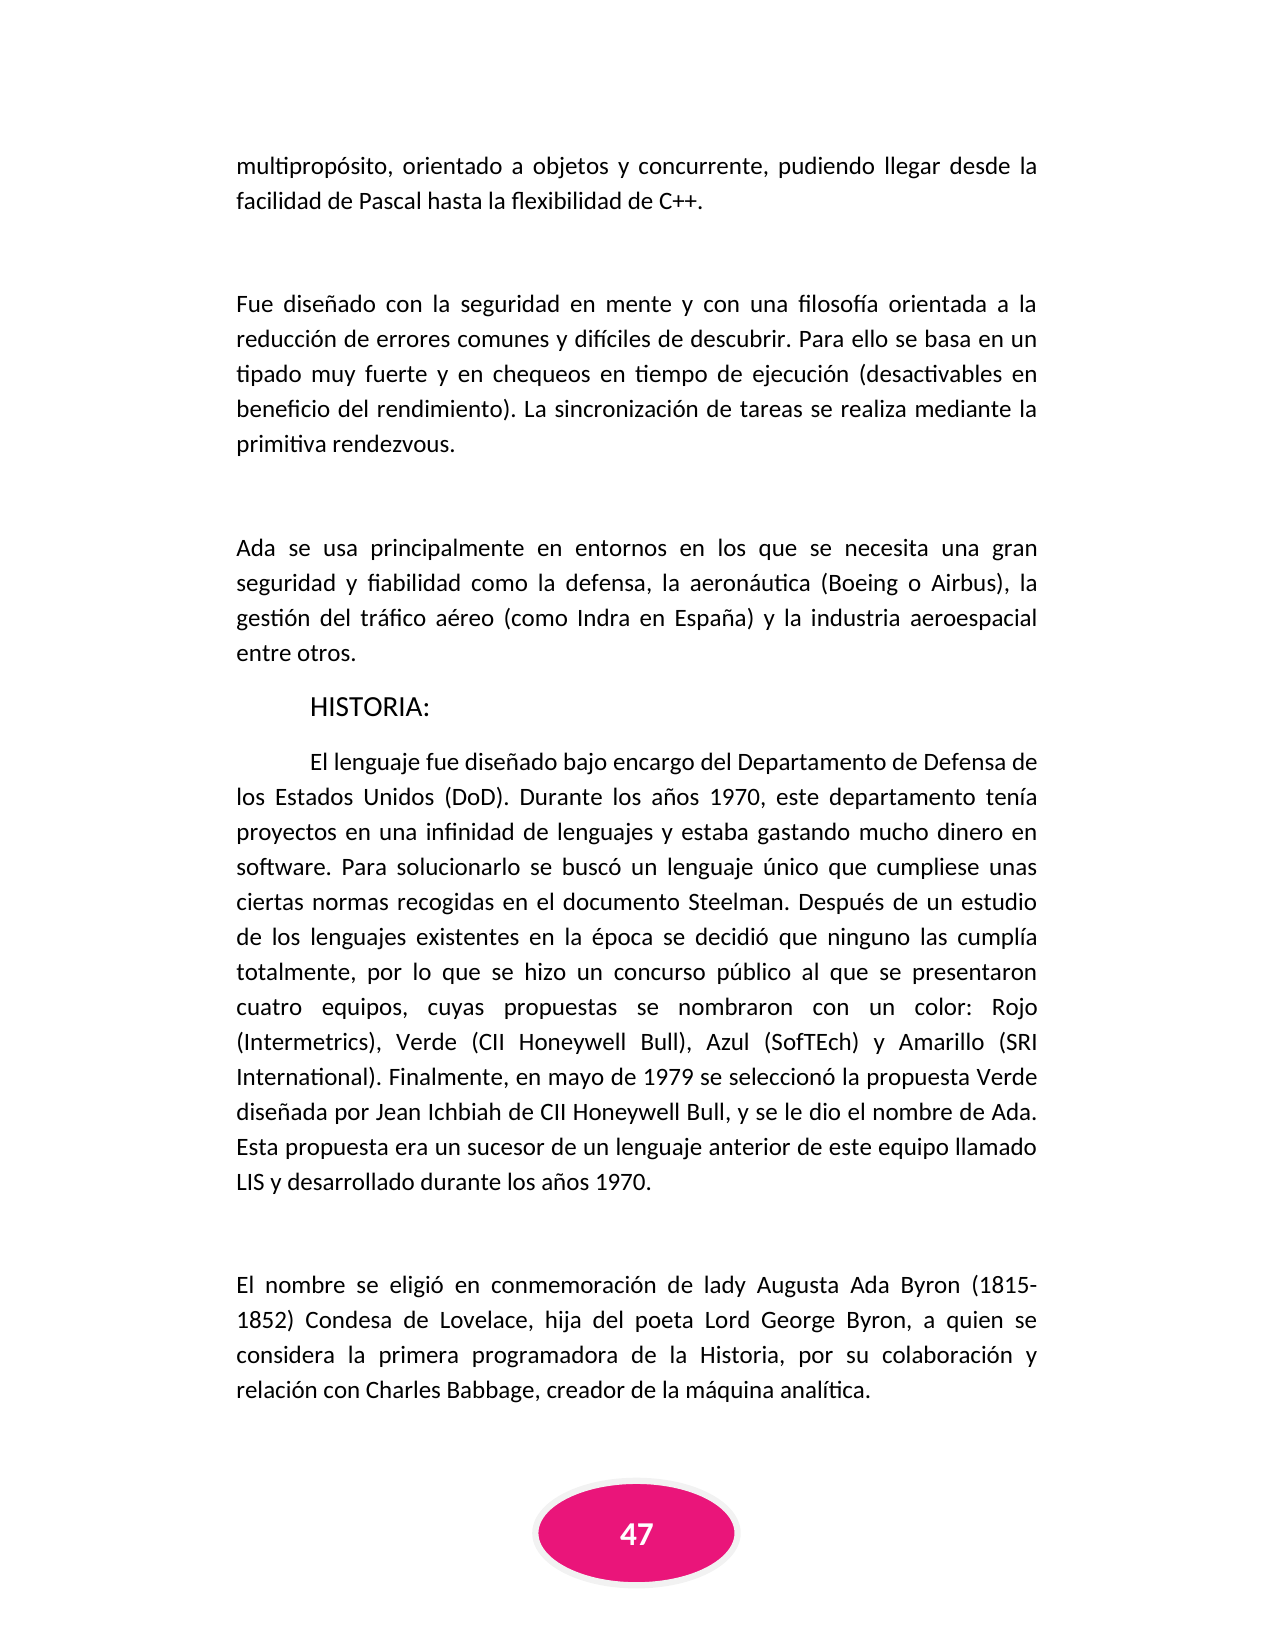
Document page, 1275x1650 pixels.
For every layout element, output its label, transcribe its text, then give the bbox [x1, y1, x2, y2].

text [236, 150, 1039, 216]
text Fue diseñado con la seguridad en mente y con una filosofía orientada a la reducción de errores comunes y difíciles de descubrir. Para ello se basa en un tipado muy fuerte y en chequeos en tiempo de ejecución (desactivables en beneficio del rendimiento). La sincronización de tareas se realiza mediante la primitiva rendezvous. [236, 288, 1039, 459]
text Ada se usa principalmente en entornos en los que se necesita una gran seguridad y fiabilidad como la defensa, la aeronáutica (Boeing o Airbus), la gestión del tráfico aéreo (como Indra en España) y la industria aeroespacial entre otros. [236, 532, 1039, 667]
text El nombre se eligió en conmemoración de lady Augusta Ada Byron (1815-1852) Condesa de Lovelace, hija del poeta Lord George Byron, a quien se considera la primera programadora de la Historia, por su colaboración y relación con Charles Babbage, creador de la máquina analítica. [236, 1269, 1039, 1405]
text El lenguaje fue diseñado bajo encargo del Departamento de Defensa de los Estados Unidos (DoD). Durante los años 1970, este departamento tenía proyectos en una infinidad de lenguajes y estaba gastando mucho dinero en software. Para solucionarlo se buscó un lenguaje único que cumpliese unas ciertas normas recogidas en el documento Steelman. Después de un estudio de los lenguajes existentes en la época se decidió que ninguno las cumplía totalmente, por lo que se hizo un concurso público al que se presentaron cuatro equipos, cuyas propuestas se nombraron con un color: Rojo (Intermetrics), Verde (CII Honeywell Bull), Azul (SofTEch) y Amarillo (SRI International). Finalmente, en mayo de 1979 se seleccionó la propuesta Verde diseñada por Jean Ichbiah de CII Honeywell Bull, y se le dio el nombre de Ada. Esta propuesta era un sucesor de un lenguaje anterior de este equipo llamado LIS y desarrollado durante los años 1970. [236, 746, 1039, 1196]
text HISTORIA: [236, 688, 1039, 724]
